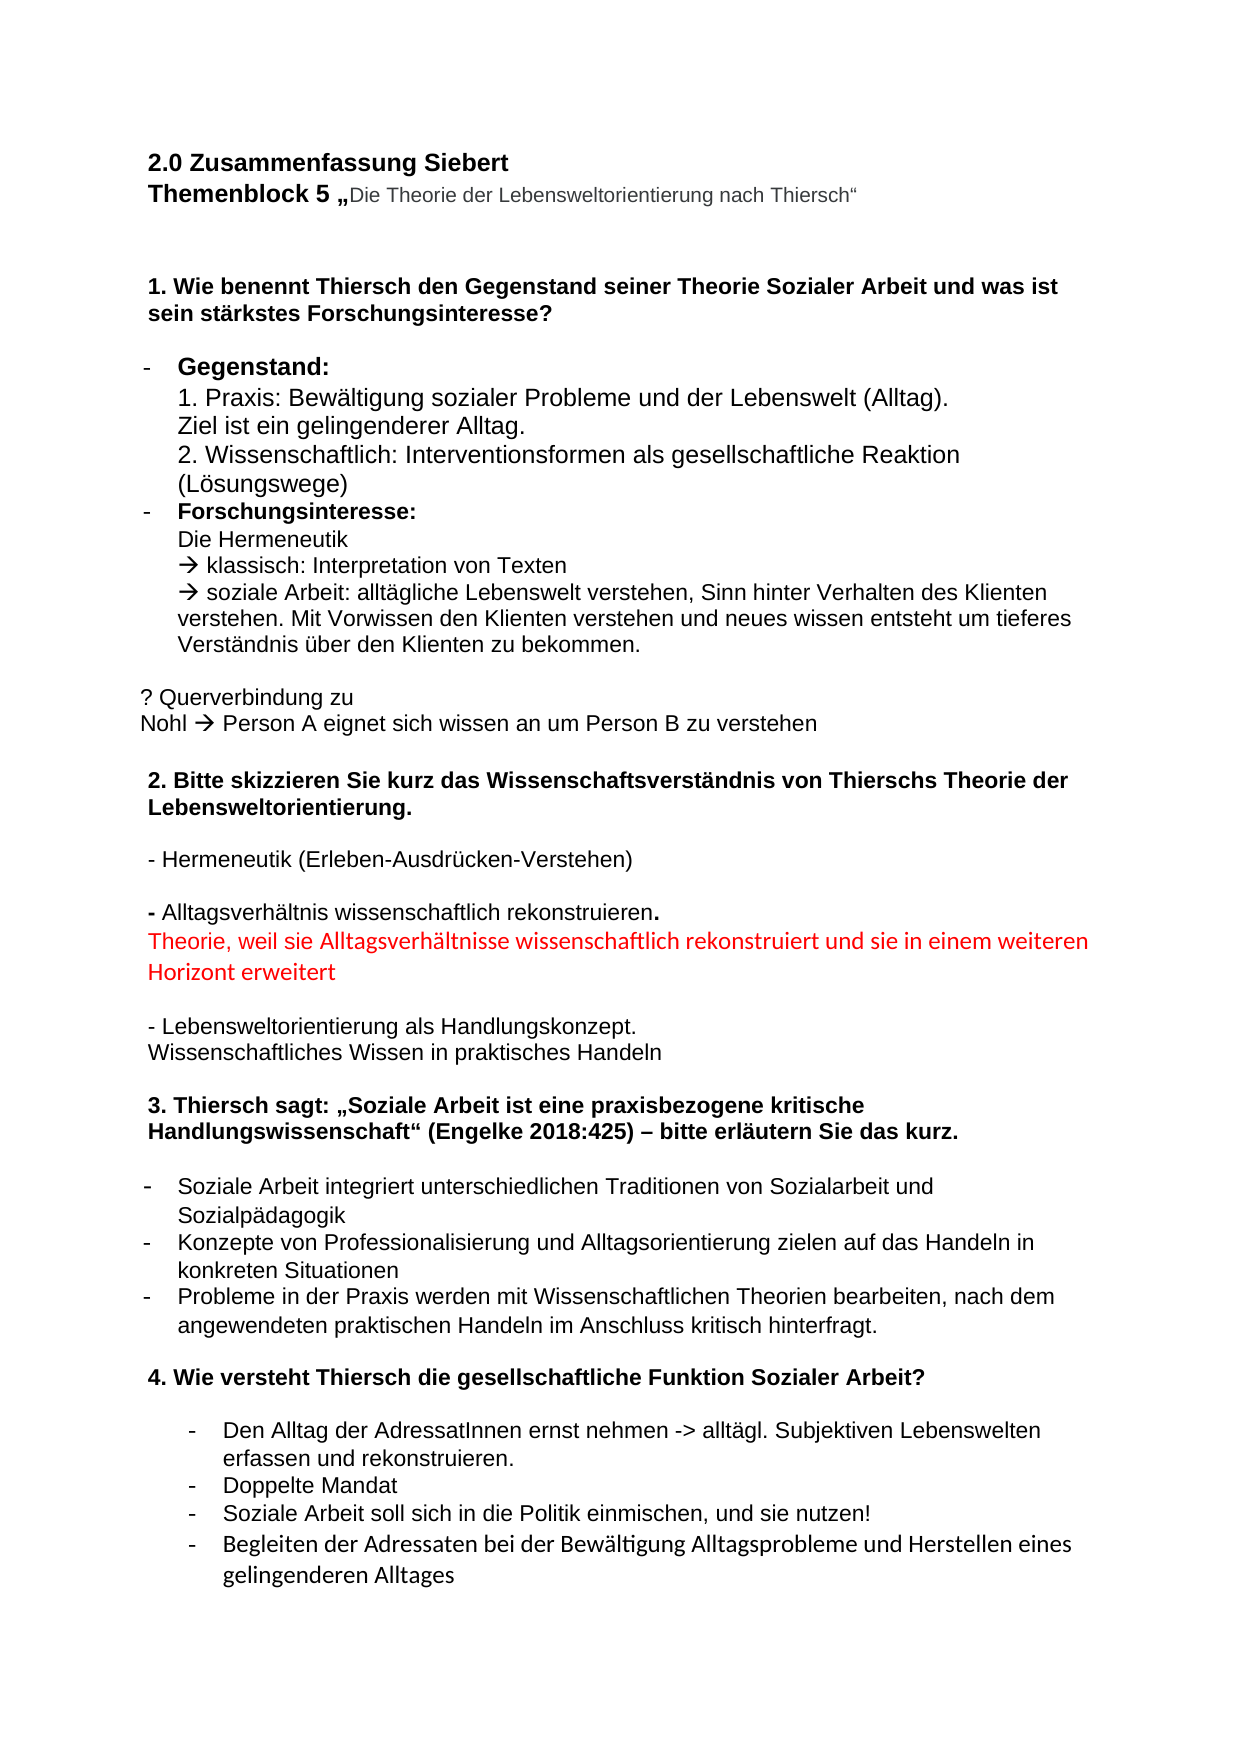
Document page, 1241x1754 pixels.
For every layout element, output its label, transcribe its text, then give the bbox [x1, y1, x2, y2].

text 1. Wie benennt Thiersch den Gegenstand seiner Theorie Sozialer Arbeit und was ist sein stärkstes Forschungsinteresse? [148, 273, 1107, 326]
text ? Querverbindung zu [140, 658, 1107, 710]
list Forschungsinteresse: [140, 498, 1107, 526]
list Probleme in der Praxis werden mit Wissenschaftlichen Theorien bearbeiten, nach dem angewendeten praktischen Handeln im Anschluss kritisch hinterfragt. [140, 1283, 1107, 1338]
list Begleiten der Adressaten bei der Bewältigung Alltagsprobleme und Herstellen eines gelingenderen Alltages [185, 1528, 1107, 1590]
text Die Hermeneutik klassisch: Interpretation von Texten soziale Arbeit: alltägliche Lebenswelt verstehen, Sinn hinter Verhalten des Klienten verstehen. Mit Vorwissen den Klienten verstehen und neues wissen entsteht um tieferes Verständnis über den Klienten zu bekommen. [177, 526, 1107, 658]
list Doppelte Mandat [185, 1472, 1107, 1500]
list Den Alltag der AdressatInnen ernst nehmen -> alltägl. Subjektiven Lebenswelten erfassen und rekonstruieren. [185, 1417, 1107, 1472]
list Soziale Arbeit soll sich in die Politik einmischen, und sie nutzen! [185, 1500, 1107, 1528]
list Konzepte von Professionalisierung und Alltagsorientierung zielen auf das Handeln in konkreten Situationen [140, 1229, 1107, 1283]
text 1. Praxis: Bewältigung sozialer Probleme und der Lebenswelt (Alltag). Ziel ist ein gelingenderer Alltag. [177, 383, 1107, 440]
text - Hermeneutik (Erleben-Ausdrücken-Verstehen) [148, 846, 1107, 873]
text - Lebensweltorientierung als Handlungskonzept. Wissenschaftliches Wissen in praktisches Handeln [148, 1013, 1107, 1066]
text - Alltagsverhältnis wissenschaftlich rekonstruieren. Theorie, weil sie Alltagsverhältnisse wissenschaftlich rekonstruiert und sie in einem weiteren Horizont erweitert [148, 899, 1107, 986]
text 4. Wie versteht Thiersch die gesellschaftliche Funktion Sozialer Arbeit? [148, 1364, 1107, 1391]
text 2.0 Zusammenfassung Siebert Themenblock 5 „Die Theorie der Lebensweltorientierung nach Thiersch“ [148, 148, 1107, 207]
list Soziale Arbeit integriert unterschiedlichen Traditionen von Sozialarbeit und Sozialpädagogik [140, 1173, 1107, 1229]
text 3. Thiersch sagt: „Soziale Arbeit ist eine praxisbezogene kritische Handlungswissenschaft“ (Engelke 2018:425) – bitte erläutern Sie das kurz. [148, 1092, 1107, 1144]
text 2. Wissenschaftlich: Interventionsformen als gesellschaftliche Reaktion (Lösungswege) [177, 440, 1107, 498]
text 2. Bitte skizzieren Sie kurz das Wissenschaftsverständnis von Thierschs Theorie der Lebensweltorientierung. [148, 767, 1107, 820]
text Nohl Person A eignet sich wissen an um Person B zu verstehen [140, 710, 1107, 737]
list Gegenstand: [140, 352, 1107, 383]
